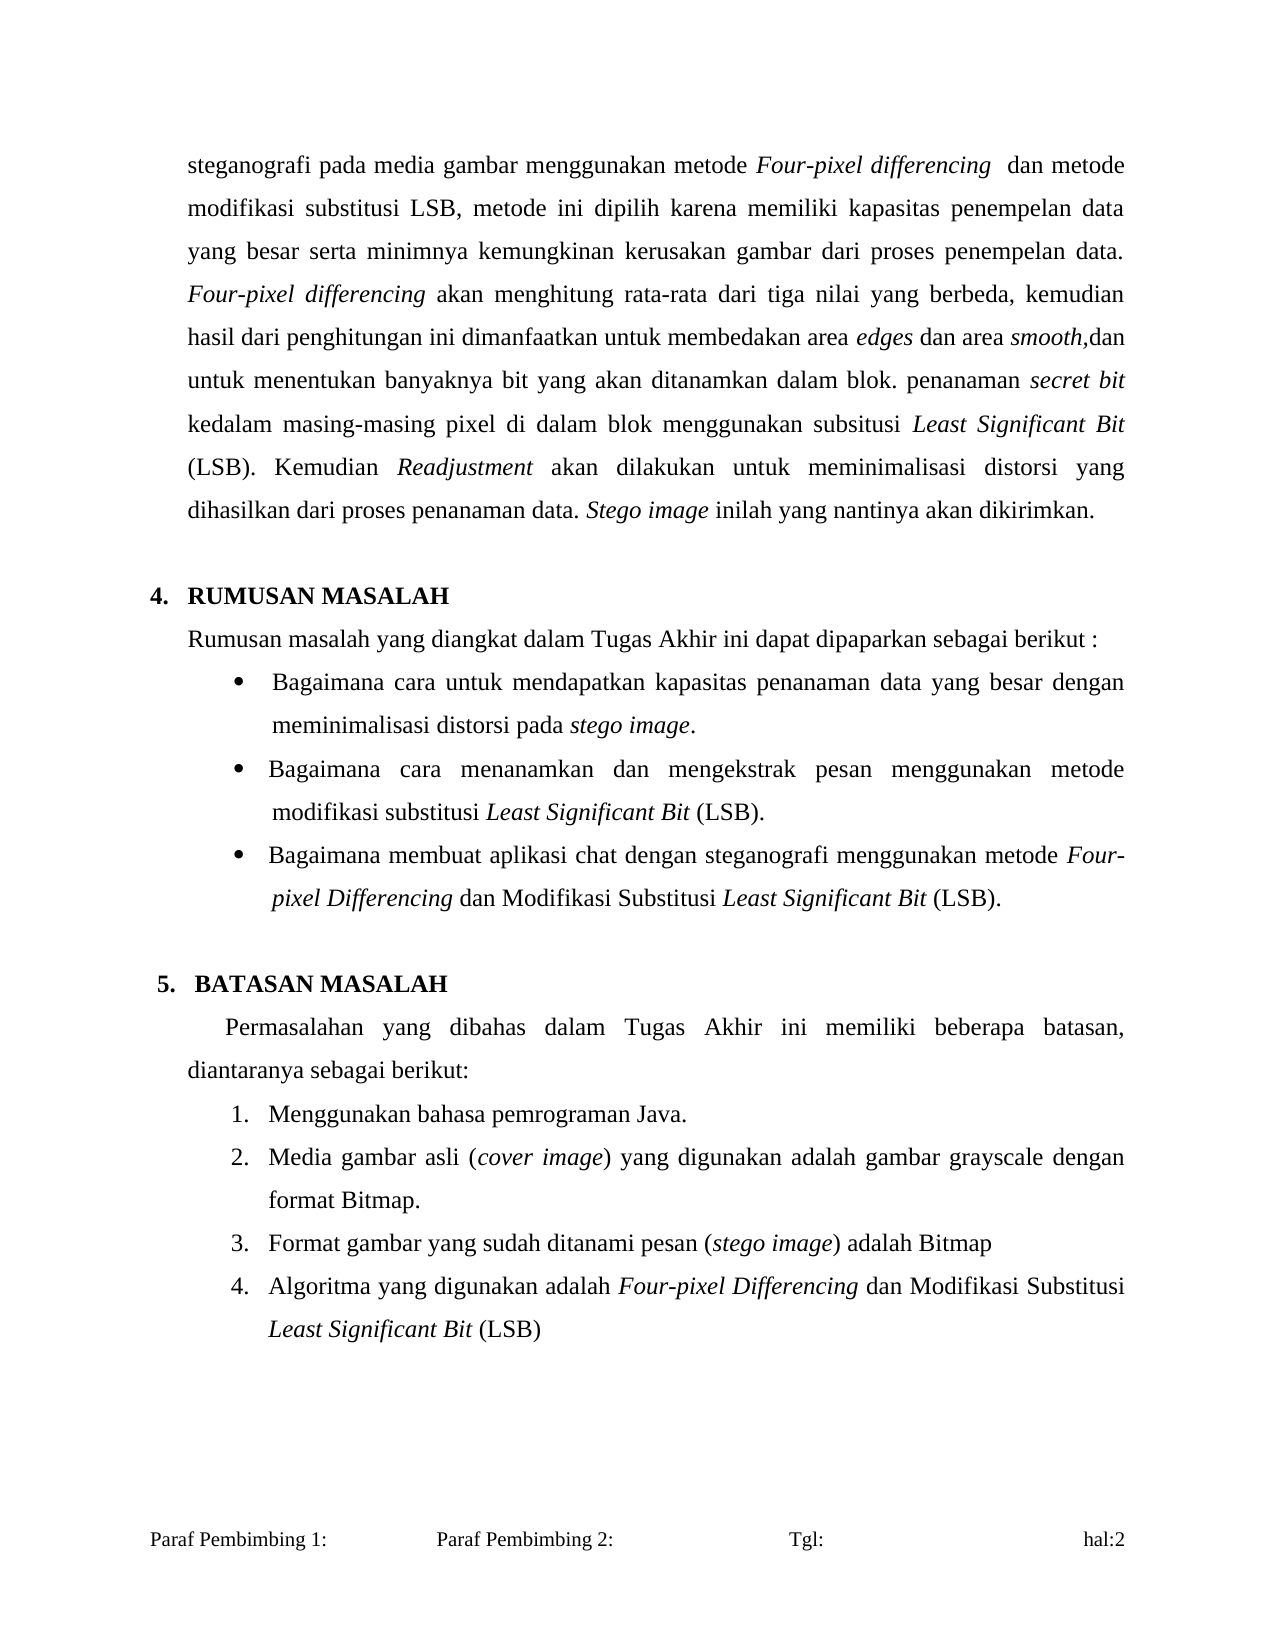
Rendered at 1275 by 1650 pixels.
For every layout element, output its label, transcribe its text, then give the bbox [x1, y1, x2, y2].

list Algoritma yang digunakan adalah Four-pixel Differencing dan Modifikasi Substitusi Least Significant Bit (LSB) [231, 1271, 1125, 1343]
list Media gambar asli (cover image) yang digunakan adalah gambar grayscale dengan format Bitmap. [231, 1142, 1125, 1214]
text Rumusan masalah yang diangkat dalam Tugas Akhir ini dapat dipaparkan sebagai berikut : [150, 624, 1125, 653]
list Format gambar yang sudah ditanami pesan (stego image) adalah Bitmap [231, 1228, 1125, 1257]
list RUMUSAN MASALAH [150, 581, 1125, 610]
list Bagaimana membuat aplikasi chat dengan steganografi menggunakan metode Four-pixel Differencing dan Modifikasi Substitusi Least Significant Bit (LSB). [234, 840, 1125, 912]
list BATASAN MASALAH [157, 969, 1125, 998]
list Bagaimana cara untuk mendapatkan kapasitas penanaman data yang besar dengan meminimalisasi distorsi pada stego image. [234, 667, 1125, 739]
list Bagaimana cara menanamkan dan mengekstrak pesan menggunakan metode modifikasi substitusi Least Significant Bit (LSB). [234, 754, 1125, 826]
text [187, 150, 1125, 524]
text Permasalahan yang dibahas dalam Tugas Akhir ini memiliki beberapa batasan, diantaranya sebagai berikut: [187, 1012, 1125, 1084]
list Menggunakan bahasa pemrograman Java. [231, 1099, 1125, 1127]
